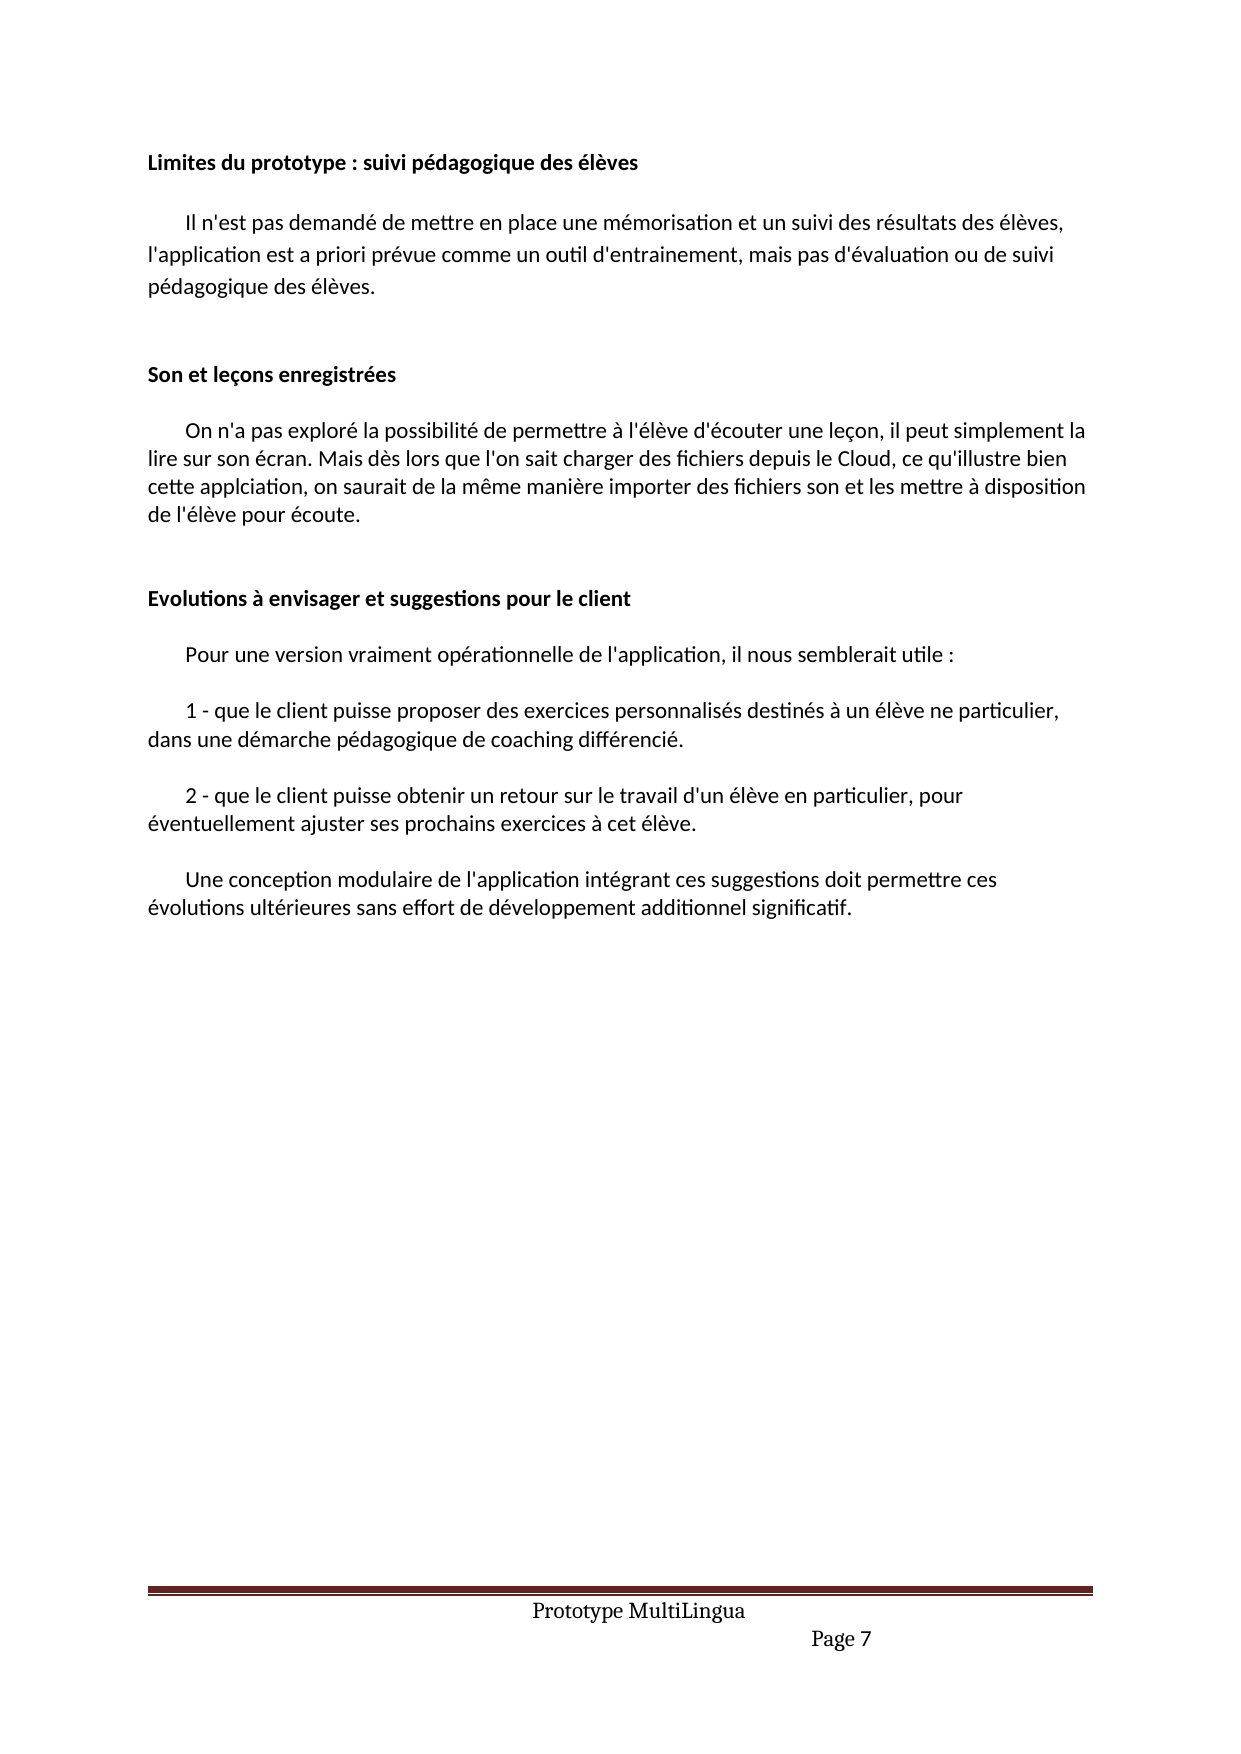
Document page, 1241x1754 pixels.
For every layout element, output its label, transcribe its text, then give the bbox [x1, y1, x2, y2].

text Pour une version vraiment opérationnelle de l'application, il nous semblerait utile : [148, 641, 1093, 669]
text Evolutions à envisager et suggestions pour le client [148, 584, 1093, 613]
text 1 - que le client puisse proposer des exercices personnalisés destinés à un élève ne particulier, dans une démarche pédagogique de coaching différencié. [148, 697, 1093, 753]
text Limites du prototype : suivi pédagogique des élèves [148, 148, 1093, 176]
text Il n'est pas demandé de mettre en place une mémorisation et un suivi des résultats des élèves, l'application est a priori prévue comme un outil d'entrainement, mais pas d'évaluation ou de suivi pédagogique des élèves. [148, 208, 1093, 300]
text Une conception modulaire de l'application intégrant ces suggestions doit permettre ces évolutions ultérieures sans effort de développement additionnel significatif. [148, 865, 1093, 921]
text Son et leçons enregistrées [148, 360, 1093, 388]
text 2 - que le client puisse obtenir un retour sur le travail d'un élève en particulier, pour éventuellement ajuster ses prochains exercices à cet élève. [148, 781, 1093, 837]
text On n'a pas exploré la possibilité de permettre à l'élève d'écouter une leçon, il peut simplement la lire sur son écran. Mais dès lors que l'on sait charger des fichiers depuis le Cloud, ce qu'illustre bien cette applciation, on saurait de la même manière importer des fichiers son et les mettre à disposition de l'élève pour écoute. [148, 416, 1093, 528]
